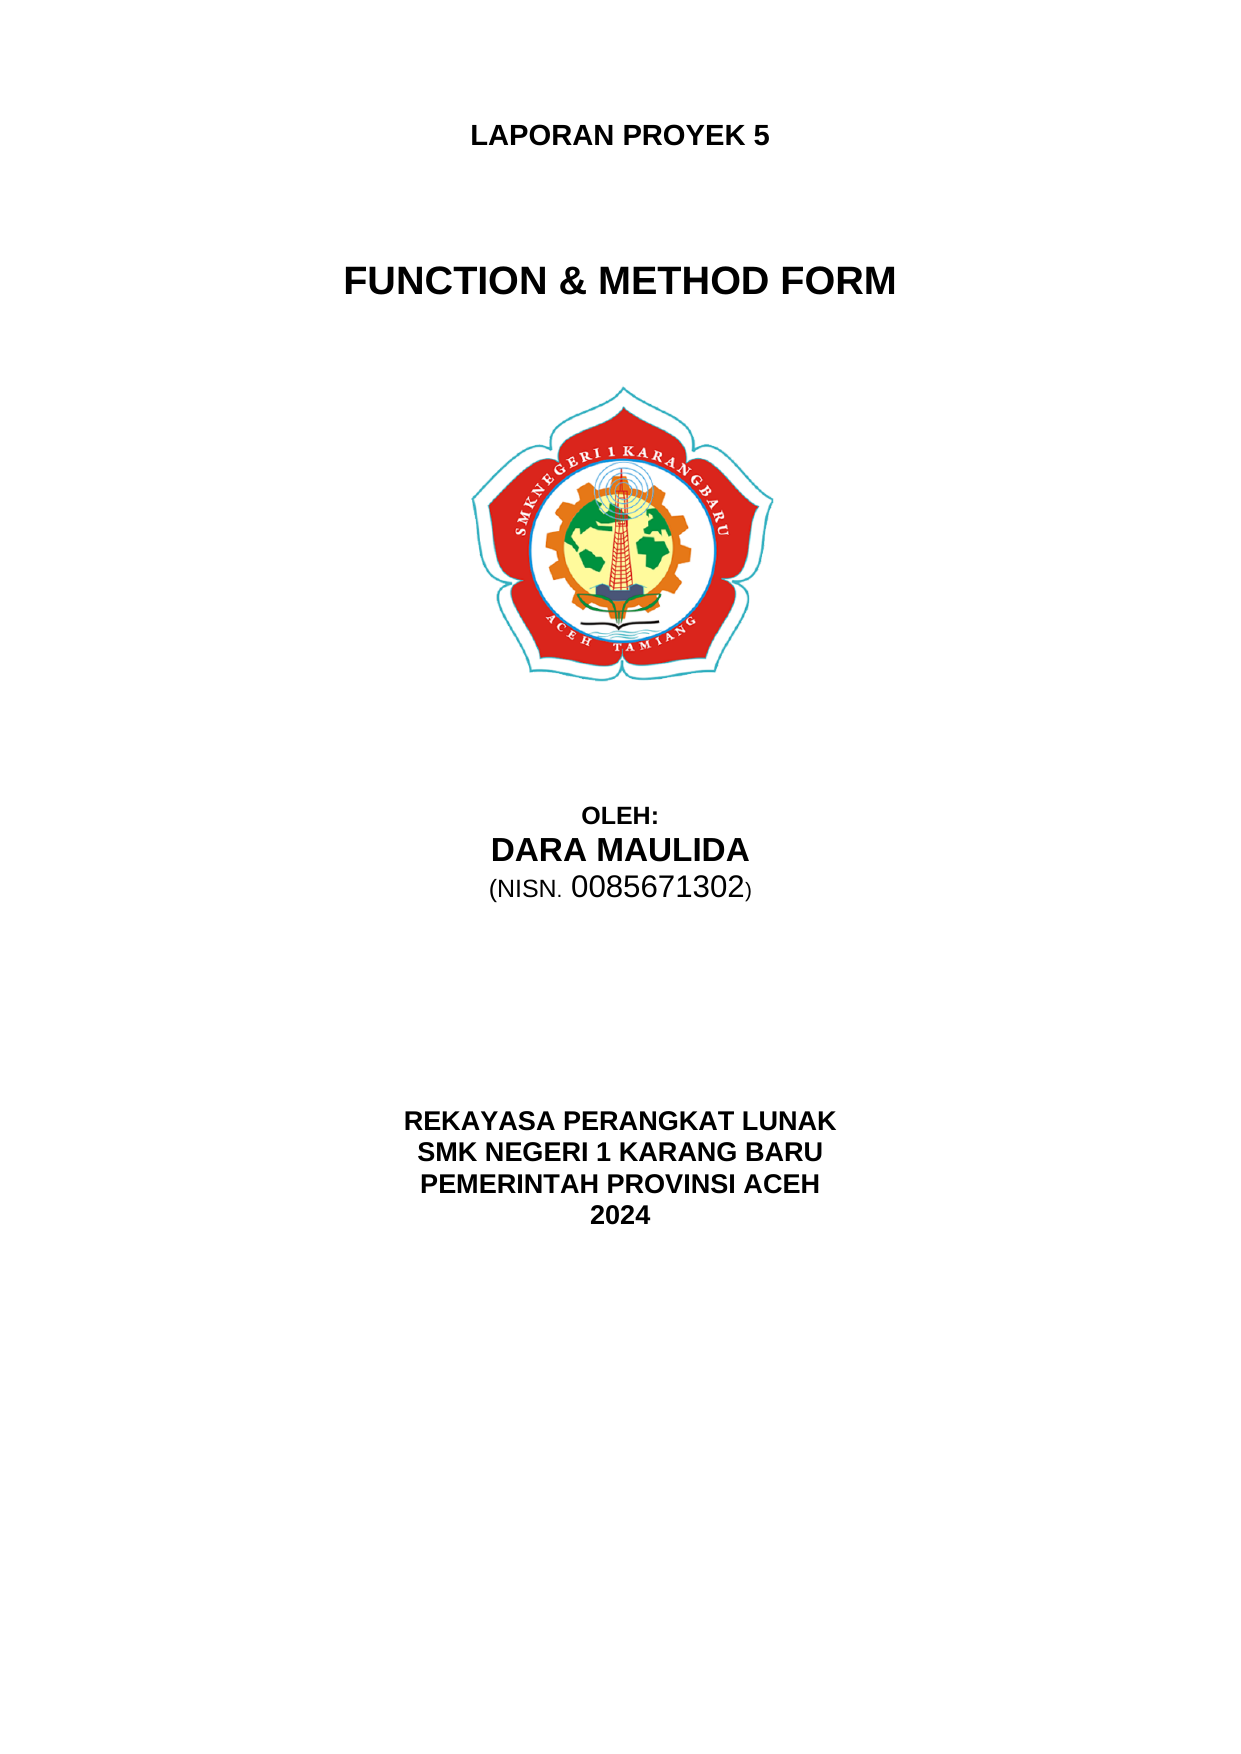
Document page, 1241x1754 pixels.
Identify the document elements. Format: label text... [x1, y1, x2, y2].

text SMK NEGERI 1 KARANG BARU [150, 1136, 1090, 1168]
text 2024 [150, 1199, 1090, 1230]
text PEMERINTAH PROVINSI ACEH [150, 1168, 1090, 1199]
text (NISN. 0085671302) [150, 868, 1090, 904]
text FUNCTION & METHOD FORM [150, 257, 1090, 303]
picture [463, 384, 778, 686]
text LAPORAN PROYEK 5 [150, 118, 1090, 152]
text DARA MAULIDA [150, 829, 1090, 868]
text OLEH: [150, 801, 1090, 829]
text REKAYASA PERANGKAT LUNAK [150, 1105, 1090, 1136]
